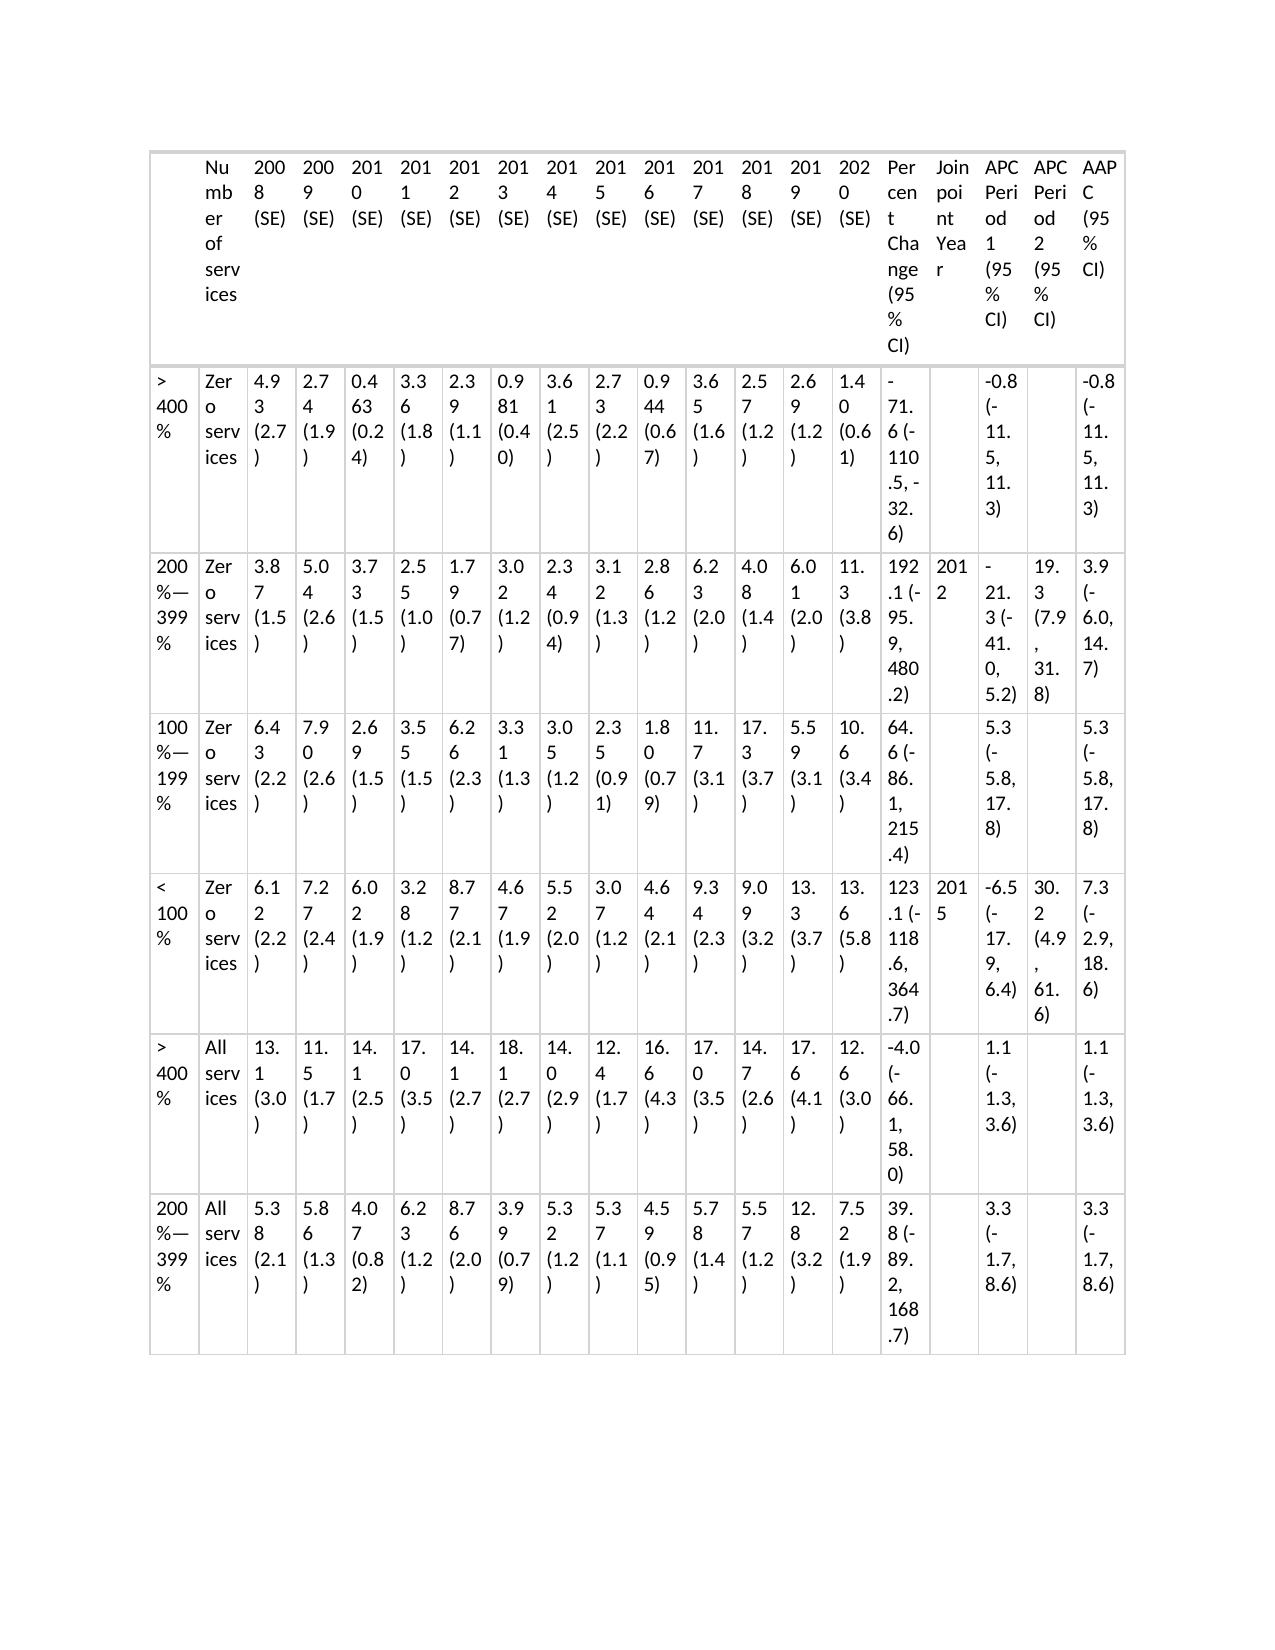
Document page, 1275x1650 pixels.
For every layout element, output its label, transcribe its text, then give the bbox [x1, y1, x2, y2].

table_cell All services [200, 1195, 247, 1354]
table_cell 3.36 (1.8) [395, 368, 442, 552]
table_cell 12.6 (3.0) [833, 1035, 880, 1193]
table_cell 2.69 (1.2) [784, 368, 832, 552]
table_header 2017 (SE) [686, 154, 735, 364]
table_cell [931, 368, 978, 552]
table_cell 5.32 (1.2) [541, 1195, 588, 1354]
table_cell [1028, 368, 1075, 552]
table_cell 3.65 (1.6) [687, 368, 734, 552]
table_cell -0.8 (-11.5, 11.3) [1077, 368, 1124, 552]
table_cell 1.40 (0.61) [833, 368, 880, 552]
table_cell 5.3 (-5.8, 17.8) [1077, 714, 1124, 873]
table_cell 200%—399% [151, 1195, 198, 1354]
table_cell 0.944 (0.67) [638, 368, 685, 552]
table_cell Zero services [200, 714, 247, 873]
table_cell 11.5 (1.7) [297, 1035, 344, 1193]
table_cell 11.7 (3.1) [687, 714, 734, 873]
table_cell 6.01 (2.0) [784, 554, 832, 712]
table_cell -71.6 (-110.5, -32.6) [882, 368, 929, 552]
table_cell [1028, 1035, 1075, 1193]
table_cell 4.59 (0.95) [638, 1195, 685, 1354]
table_cell 2.57 (1.2) [736, 368, 783, 552]
table_cell 6.02 (1.9) [346, 874, 393, 1033]
table_header 2013 (SE) [491, 154, 540, 364]
table_cell 11.3 (3.8) [833, 554, 880, 712]
table_cell 9.09 (3.2) [736, 874, 783, 1033]
table_cell 0.463 (0.24) [346, 368, 393, 552]
table_cell 0.981 (0.40) [492, 368, 539, 552]
table_header 2010 (SE) [345, 154, 394, 364]
table_cell 3.12 (1.3) [590, 554, 637, 712]
table_cell 4.93 (2.7) [248, 368, 295, 552]
table_cell 6.23 (1.2) [395, 1195, 442, 1354]
table_header Percent Change (95% CI) [881, 154, 930, 364]
table_cell 100%—199% [151, 714, 198, 873]
table_cell 7.3 (-2.9, 18.6) [1077, 874, 1124, 1033]
table_cell 6.12 (2.2) [248, 874, 295, 1033]
table_cell 2.35 (0.91) [590, 714, 637, 873]
table_cell Zero services [200, 874, 247, 1033]
table_cell 6.23 (2.0) [687, 554, 734, 712]
table_cell 10.6 (3.4) [833, 714, 880, 873]
table_cell 13.1 (3.0) [248, 1035, 295, 1193]
table_cell 2.73 (2.2) [590, 368, 637, 552]
table_cell 1.80 (0.79) [638, 714, 685, 873]
table_cell 3.99 (0.79) [492, 1195, 539, 1354]
table_cell 2.55 (1.0) [395, 554, 442, 712]
table_cell 3.02 (1.2) [492, 554, 539, 712]
table_cell 5.78 (1.4) [687, 1195, 734, 1354]
table_cell 5.3 (-5.8, 17.8) [979, 714, 1027, 873]
table_header 2018 (SE) [735, 154, 783, 364]
table_cell -0.8 (-11.5, 11.3) [979, 368, 1027, 552]
table_cell 123.1 (-118.6, 364.7) [882, 874, 929, 1033]
table_cell 6.26 (2.3) [443, 714, 490, 873]
table_cell 17.3 (3.7) [736, 714, 783, 873]
table_cell 3.73 (1.5) [346, 554, 393, 712]
table_cell 12.8 (3.2) [784, 1195, 832, 1354]
table_cell 2012 [931, 554, 978, 712]
table_cell < 100% [151, 874, 198, 1033]
table_cell 3.3 (-1.7, 8.6) [1077, 1195, 1124, 1354]
table_header [151, 154, 199, 364]
table_cell 14.7 (2.6) [736, 1035, 783, 1193]
table_cell 4.07 (0.82) [346, 1195, 393, 1354]
table_cell 200%—399% [151, 554, 198, 712]
table_header 2009 (SE) [296, 154, 345, 364]
table_cell 3.05 (1.2) [541, 714, 588, 873]
table_cell -6.5 (-17.9, 6.4) [979, 874, 1027, 1033]
table_header AAPC (95% CI) [1076, 154, 1124, 364]
table_cell 5.57 (1.2) [736, 1195, 783, 1354]
table_cell 3.87 (1.5) [248, 554, 295, 712]
table_header 2008 (SE) [248, 154, 296, 364]
table_cell 3.28 (1.2) [395, 874, 442, 1033]
table_cell -4.0 (-66.1, 58.0) [882, 1035, 929, 1193]
table_cell 3.61 (2.5) [541, 368, 588, 552]
table_header APC Period 1 (95% CI) [979, 154, 1027, 364]
table_cell [931, 714, 978, 873]
table_cell All services [200, 1035, 247, 1193]
table_cell 5.86 (1.3) [297, 1195, 344, 1354]
table_cell 1.79 (0.77) [443, 554, 490, 712]
table_cell 19.3 (7.9, 31.8) [1028, 554, 1075, 712]
table_cell 2.86 (1.2) [638, 554, 685, 712]
table_cell [931, 1195, 978, 1354]
table_cell Zero services [200, 368, 247, 552]
table_cell 7.90 (2.6) [297, 714, 344, 873]
table_cell [931, 1035, 978, 1193]
table_cell 14.0 (2.9) [541, 1035, 588, 1193]
table_cell > 400% [151, 368, 198, 552]
table_cell 1.1 (-1.3, 3.6) [979, 1035, 1027, 1193]
table_cell 3.3 (-1.7, 8.6) [979, 1195, 1027, 1354]
table_cell 192.1 (-95.9, 480.2) [882, 554, 929, 712]
table_cell 1.1 (-1.3, 3.6) [1077, 1035, 1124, 1193]
table_cell 5.59 (3.1) [784, 714, 832, 873]
table_cell 14.1 (2.7) [443, 1035, 490, 1193]
table_cell > 400% [151, 1035, 198, 1193]
table_cell -21.3 (-41.0, 5.2) [979, 554, 1027, 712]
table_cell 2015 [931, 874, 978, 1033]
table_cell 5.52 (2.0) [541, 874, 588, 1033]
table_header 2016 (SE) [637, 154, 686, 364]
table_cell 18.1 (2.7) [492, 1035, 539, 1193]
table_header 2011 (SE) [394, 154, 442, 364]
table_cell 2.34 (0.94) [541, 554, 588, 712]
table_cell 3.07 (1.2) [590, 874, 637, 1033]
table_cell [1028, 1195, 1075, 1354]
table_cell 17.0 (3.5) [687, 1035, 734, 1193]
table_cell 17.0 (3.5) [395, 1035, 442, 1193]
table_cell 5.04 (2.6) [297, 554, 344, 712]
table_header 2012 (SE) [443, 154, 491, 364]
table_cell 4.64 (2.1) [638, 874, 685, 1033]
table_header APC Period 2 (95% CI) [1027, 154, 1076, 364]
table_cell 16.6 (4.3) [638, 1035, 685, 1193]
table_cell [1028, 714, 1075, 873]
table_cell 2.69 (1.5) [346, 714, 393, 873]
table_header Number of services [199, 154, 247, 364]
table_cell 30.2 (4.9, 61.6) [1028, 874, 1075, 1033]
table_cell 3.9 (-6.0, 14.7) [1077, 554, 1124, 712]
table_cell 4.08 (1.4) [736, 554, 783, 712]
table_cell 13.6 (5.8) [833, 874, 880, 1033]
table_cell 5.38 (2.1) [248, 1195, 295, 1354]
table_cell 7.27 (2.4) [297, 874, 344, 1033]
table_cell Zero services [200, 554, 247, 712]
table_cell 7.52 (1.9) [833, 1195, 880, 1354]
table_cell 64.6 (-86.1, 215.4) [882, 714, 929, 873]
table_header 2014 (SE) [540, 154, 589, 364]
table_header 2020 (SE) [832, 154, 881, 364]
table_cell 3.31 (1.3) [492, 714, 539, 873]
table_cell 8.76 (2.0) [443, 1195, 490, 1354]
table_cell 39.8 (-89.2, 168.7) [882, 1195, 929, 1354]
table_cell 8.77 (2.1) [443, 874, 490, 1033]
table_header Joinpoint Year [930, 154, 978, 364]
table_cell 5.37 (1.1) [590, 1195, 637, 1354]
table_cell 13.3 (3.7) [784, 874, 832, 1033]
table_cell 2.39 (1.1) [443, 368, 490, 552]
table_cell 9.34 (2.3) [687, 874, 734, 1033]
table_header 2019 (SE) [784, 154, 832, 364]
table_cell 12.4 (1.7) [590, 1035, 637, 1193]
table_cell 17.6 (4.1) [784, 1035, 832, 1193]
table_cell 3.55 (1.5) [395, 714, 442, 873]
table_cell 6.43 (2.2) [248, 714, 295, 873]
table_cell 4.67 (1.9) [492, 874, 539, 1033]
table_cell 14.1 (2.5) [346, 1035, 393, 1193]
table_cell 2.74 (1.9) [297, 368, 344, 552]
table_header 2015 (SE) [589, 154, 637, 364]
